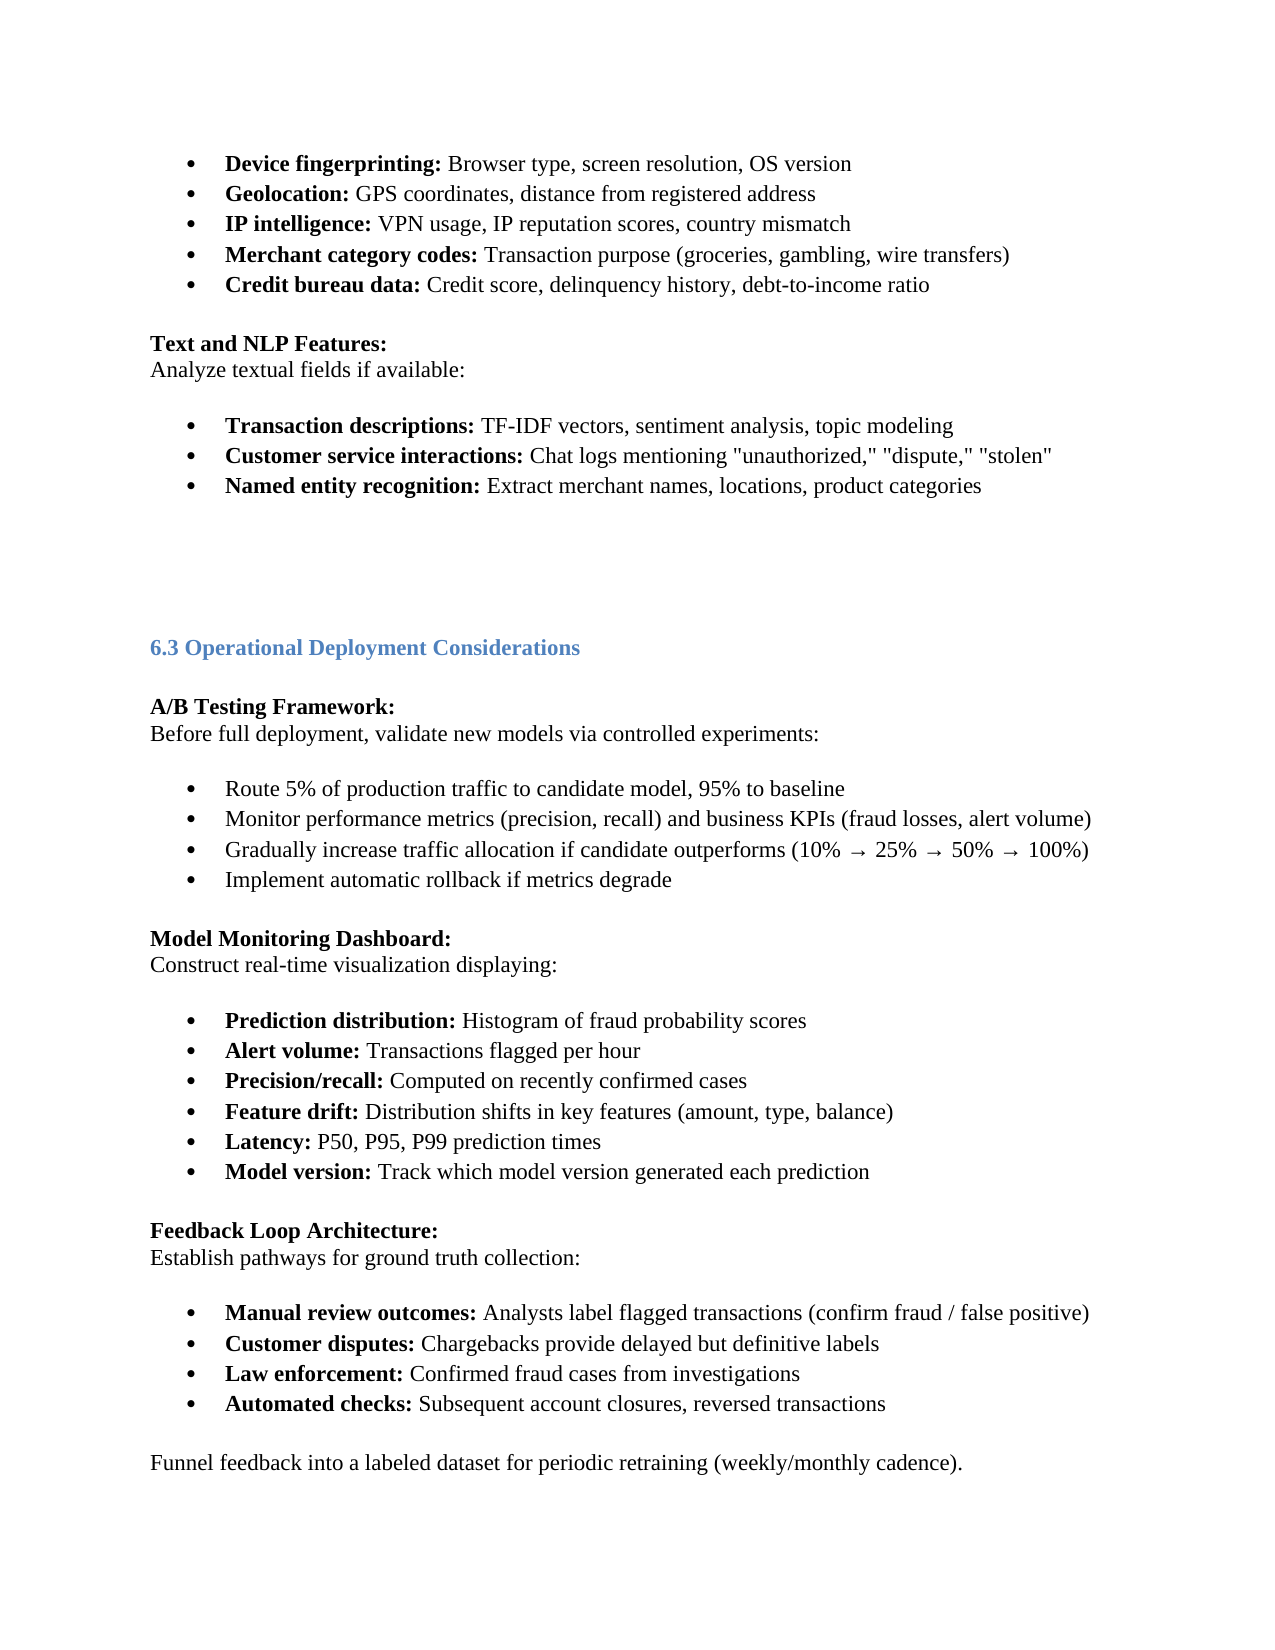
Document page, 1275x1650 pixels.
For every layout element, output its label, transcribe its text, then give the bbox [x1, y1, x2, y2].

list Customer service interactions: Chat logs mentioning "unauthorized," "dispute," "stolen" [187, 442, 1125, 469]
subtitle 6.3 Operational Deployment Considerations [150, 634, 1125, 660]
text Model Monitoring Dashboard: Construct real-time visualization displaying: [150, 925, 1125, 978]
list Automated checks: Subsequent account closures, reversed transactions [187, 1390, 1125, 1416]
text Text and NLP Features: Analyze textual fields if available: [150, 330, 1125, 383]
list Manual review outcomes: Analysts label flagged transactions (confirm fraud / false positive) [187, 1299, 1125, 1326]
list Credit bureau data: Credit score, delinquency history, debt-to-income ratio [187, 271, 1125, 297]
text Feedback Loop Architecture: Establish pathways for ground truth collection: [150, 1217, 1125, 1270]
list Implement automatic rollback if metrics degrade [187, 866, 1125, 892]
list Latency: P50, P95, P99 prediction times [187, 1128, 1125, 1154]
list Geolocation: GPS coordinates, distance from registered address [187, 180, 1125, 207]
list Named entity recognition: Extract merchant names, locations, product categories [187, 472, 1125, 499]
list Monitor performance metrics (precision, recall) and business KPIs (fraud losses, alert volume) [187, 805, 1125, 832]
list Alert volume: Transactions flagged per hour [187, 1037, 1125, 1064]
list Prediction distribution: Histogram of fraud probability scores [187, 1007, 1125, 1033]
list Model version: Track which model version generated each prediction [187, 1158, 1125, 1184]
list Route 5% of production traffic to candidate model, 95% to baseline [187, 775, 1125, 802]
text A/B Testing Framework: Before full deployment, validate new models via controlled experiments: [150, 693, 1125, 746]
list Law enforcement: Confirmed fraud cases from investigations [187, 1360, 1125, 1386]
list Customer disputes: Chargebacks provide delayed but definitive labels [187, 1329, 1125, 1356]
list Gradually increase traffic allocation if candidate outperforms (10% → 25% → 50% → 100%) [187, 836, 1125, 862]
list Precision/recall: Computed on recently confirmed cases [187, 1067, 1125, 1094]
list IP intelligence: VPN usage, IP reputation scores, country mismatch [187, 210, 1125, 237]
list Merchant category codes: Transaction purpose (groceries, gambling, wire transfers) [187, 241, 1125, 267]
list Transaction descriptions: TF-IDF vectors, sentiment analysis, topic modeling [187, 412, 1125, 438]
list Device fingerprinting: Browser type, screen resolution, OS version [187, 150, 1125, 176]
list Feature drift: Distribution shifts in key features (amount, type, balance) [187, 1098, 1125, 1124]
text Funnel feedback into a labeled dataset for periodic retraining (weekly/monthly cadence). [150, 1449, 1125, 1476]
